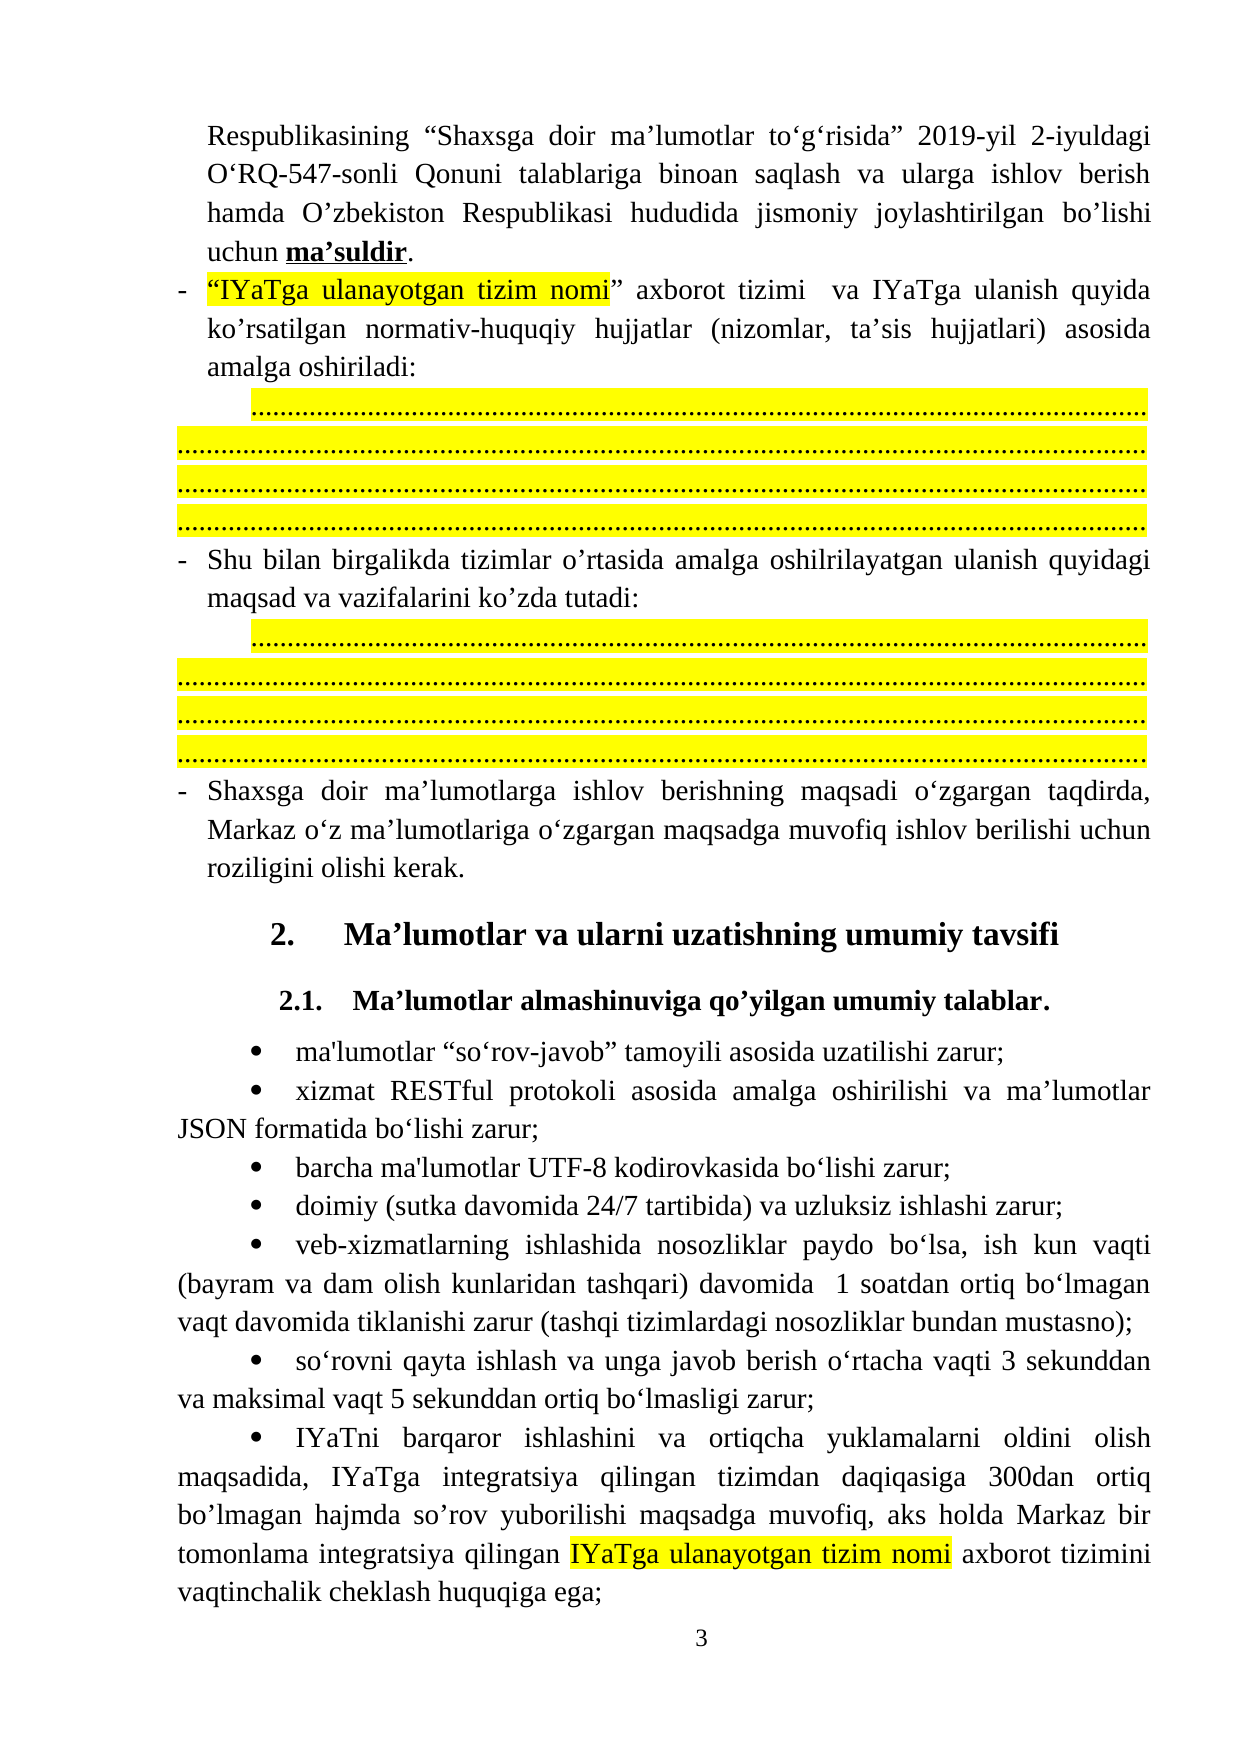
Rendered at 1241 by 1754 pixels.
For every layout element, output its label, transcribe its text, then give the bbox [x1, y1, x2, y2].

list so‘rovni qayta ishlash va unga javob berish o‘rtacha vaqti 3 sekunddan va maksimal vaqt 5 sekunddan ortiq bo‘lmasligi zarur; [177, 1343, 1152, 1415]
list Shu bilan birgalikda tizimlar o’rtasida amalga oshilrilayatgan ulanish quyidagi maqsad va vazifalarini ko’zda tutadi: [177, 542, 1152, 614]
list IYaTni barqaror ishlashini va ortiqcha yuklamalarni oldini olish maqsadida, IYaTga integratsiya qilingan tizimdan daqiqasiga 300dan ortiq bo’lmagan hajmda so’rov yuborilishi maqsadga muvofiq, aks holda Markaz bir tomonlama integratsiya qilingan IYaTga ulanayotgan tizim nomi axborot tizimini vaqtinchalik cheklash huquqiga ega; [177, 1420, 1152, 1608]
list xizmat RESTful protokoli asosida amalga oshirilishi va ma’lumotlar JSON formatida bo‘lishi zarur; [177, 1073, 1152, 1145]
list barcha ma'lumotlar UTF-8 kodirovkasida bo‘lishi zarur; [177, 1150, 1152, 1183]
list “IYaTga ulanayotgan tizim nomi” axborot tizimi va IYaTga ulanish quyida ko’rsatilgan normativ-huquqiy hujjatlar (nizomlar, ta’sis hujjatlari) asosida amalga oshiriladi: [177, 272, 1152, 383]
subtitle Ma’lumotlar almashinuviga qo’yilgan umumiy talablar. [177, 983, 1152, 1017]
list doimiy (sutka davomida 24/7 tartibida) va uzluksiz ishlashi zarur; [177, 1188, 1152, 1222]
list ma'lumotlar “so‘rov-javob” tamoyili asosida uzatilishi zarur; [177, 1034, 1152, 1068]
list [177, 118, 1152, 267]
list veb-xizmatlarning ishlashida nosozliklar paydo bo‘lsa, ish kun vaqti (bayram va dam olish kunlaridan tashqari) davomida 1 soatdan ortiq bo‘lmagan vaqt davomida tiklanishi zarur (tashqi tizimlardagi nosozliklar bundan mustasno); [177, 1227, 1152, 1338]
text .......................................................................................................................................................................................................................................................................................................................................................................................................................................................................................................................................... [177, 388, 1152, 537]
list Shaxsga doir ma’lumotlarga ishlov berishning maqsadi o‘zgargan taqdirda, Markaz o‘z ma’lumotlariga o‘zgargan maqsadga muvofiq ishlov berilishi uchun roziligini olishi kerak. [177, 773, 1152, 884]
text .......................................................................................................................................................................................................................................................................................................................................................................................................................................................................................................................................... [177, 619, 1152, 768]
subtitle Ma’lumotlar va ularni uzatishning umumiy tavsifi [177, 914, 1152, 952]
